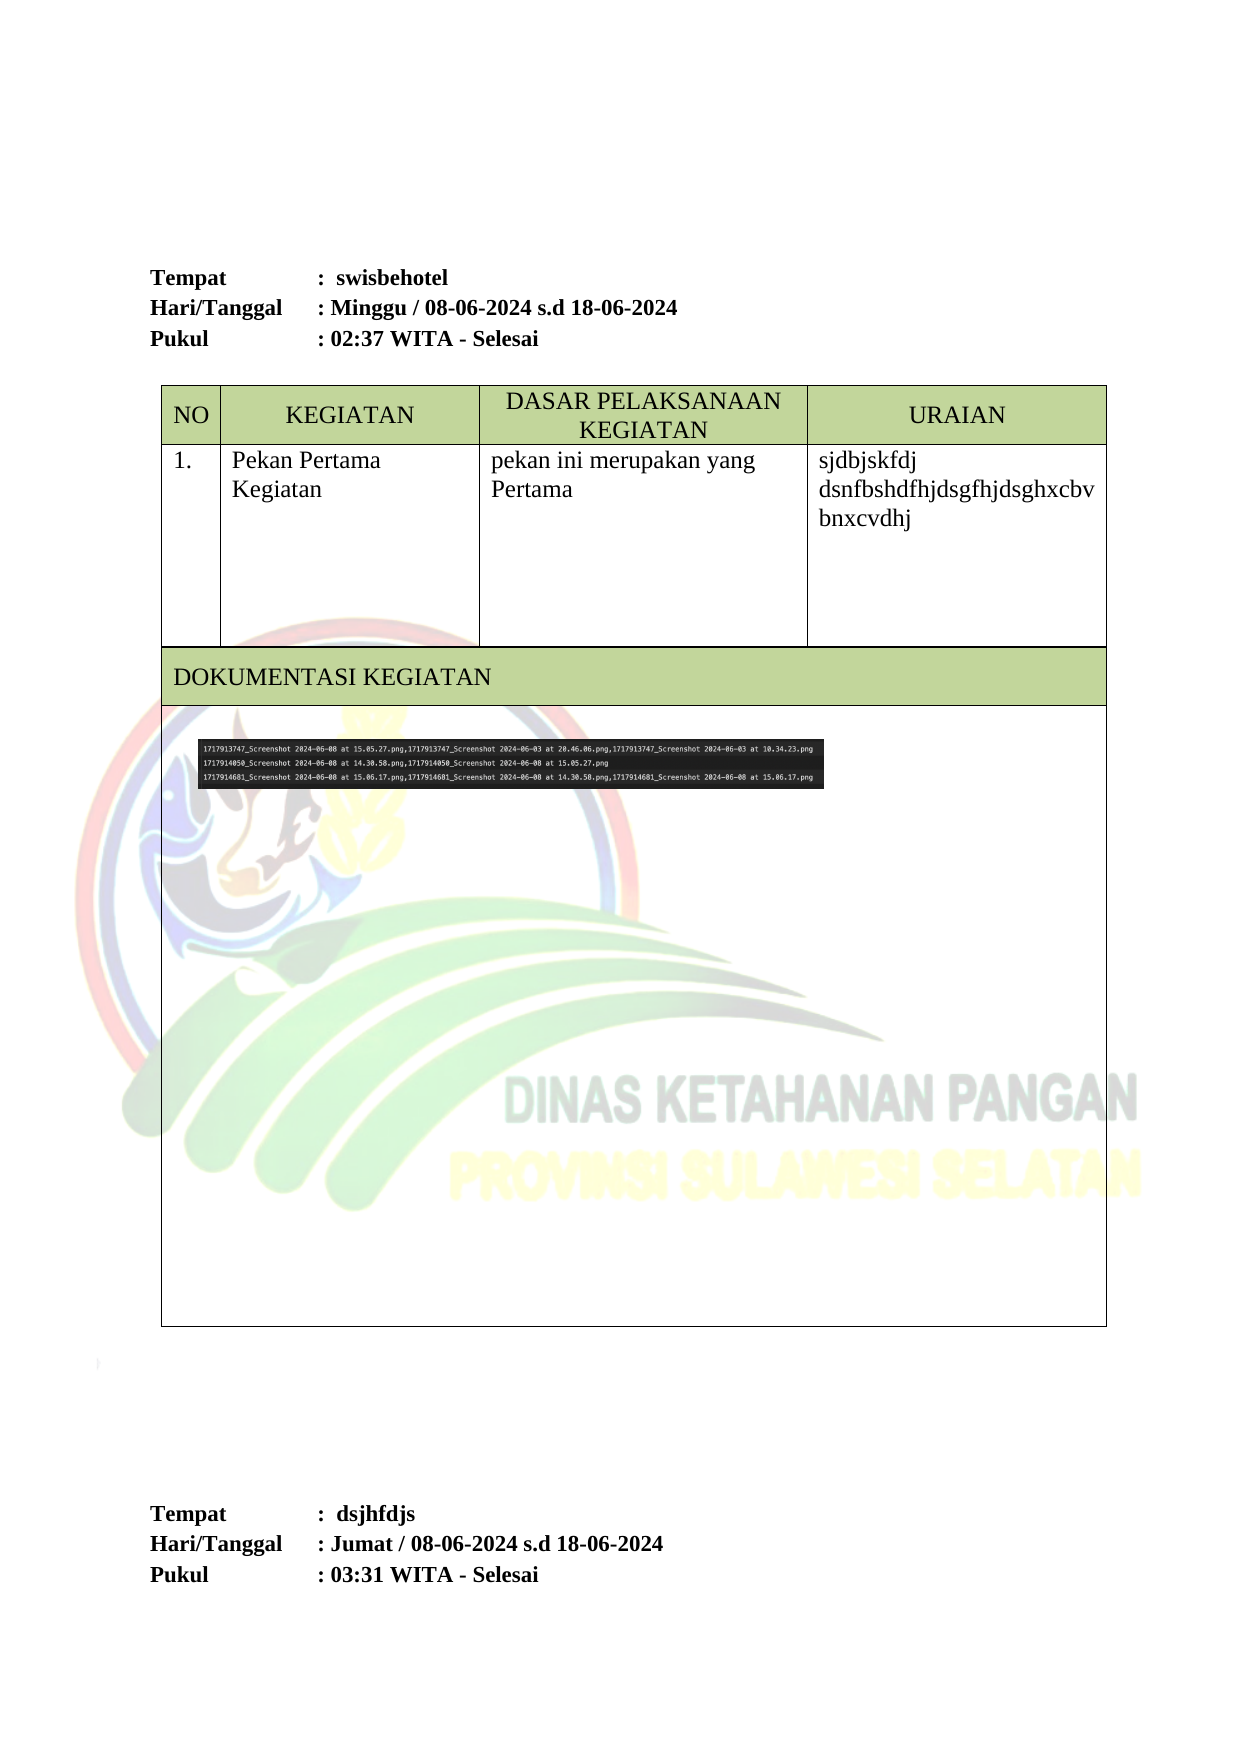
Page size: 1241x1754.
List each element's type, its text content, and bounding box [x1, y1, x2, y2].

table_header DASAR PELAKSANAAN KEGIATAN [480, 386, 807, 444]
text Tempat : dsjhfdjs [150, 1500, 1090, 1527]
text Pukul : 03:31 WITA - Selesai [150, 1561, 1090, 1587]
text Hari/Tanggal : Minggu / 08-06-2024 s.d 18-06-2024 [150, 294, 1090, 321]
table_header NO [162, 386, 220, 444]
text Pukul : 02:37 WITA - Selesai [150, 324, 1090, 351]
picture [198, 739, 824, 789]
table_header URAIAN [808, 386, 1106, 444]
text Tempat : swisbehotel [150, 264, 1090, 291]
table_header KEGIATAN [221, 386, 479, 444]
table_cell DOKUMENTASI KEGIATAN [162, 648, 1106, 705]
table_cell [162, 706, 1106, 1326]
table_cell Pekan Pertama Kegiatan [221, 445, 479, 646]
table_cell 1. [162, 445, 220, 646]
text Hari/Tanggal : Jumat / 08-06-2024 s.d 18-06-2024 [150, 1530, 1090, 1557]
table_cell sjdbjskfdj dsnfbshdfhjdsgfhjdsghxcbvbnxcvdhj [808, 445, 1106, 646]
table_cell pekan ini merupakan yang Pertama [480, 445, 807, 646]
